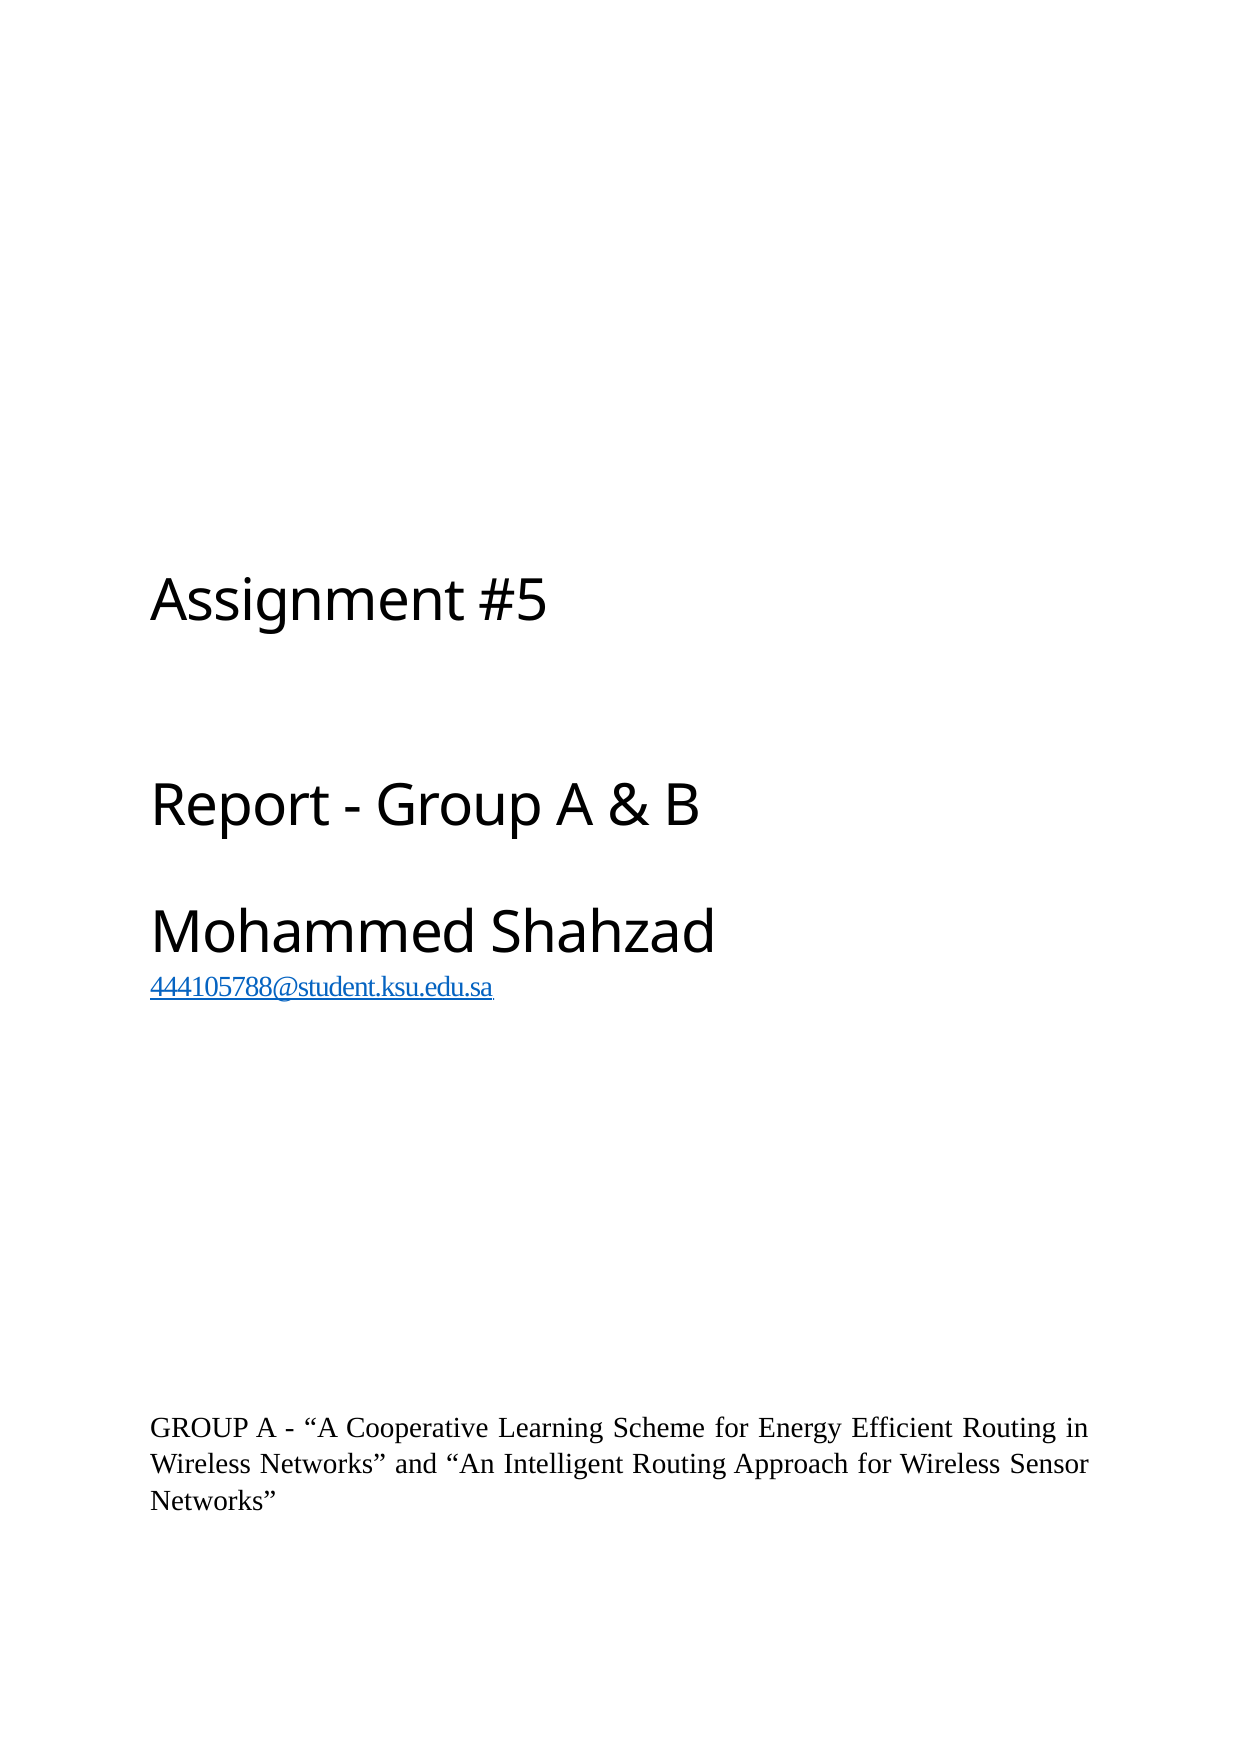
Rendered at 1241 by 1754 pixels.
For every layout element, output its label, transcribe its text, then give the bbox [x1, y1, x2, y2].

title Assignment #5 [150, 558, 1090, 637]
title Report - Group A & B [150, 763, 1090, 843]
text GROUP A - “A Cooperative Learning Scheme for Energy Efficient Routing in Wireless Networks” and “An Intelligent Routing Approach for Wireless Sensor Networks” [150, 1410, 1090, 1516]
title 444105788@student.ksu.edu.sa [150, 969, 1090, 1003]
title Mohammed Shahzad [150, 890, 1090, 969]
